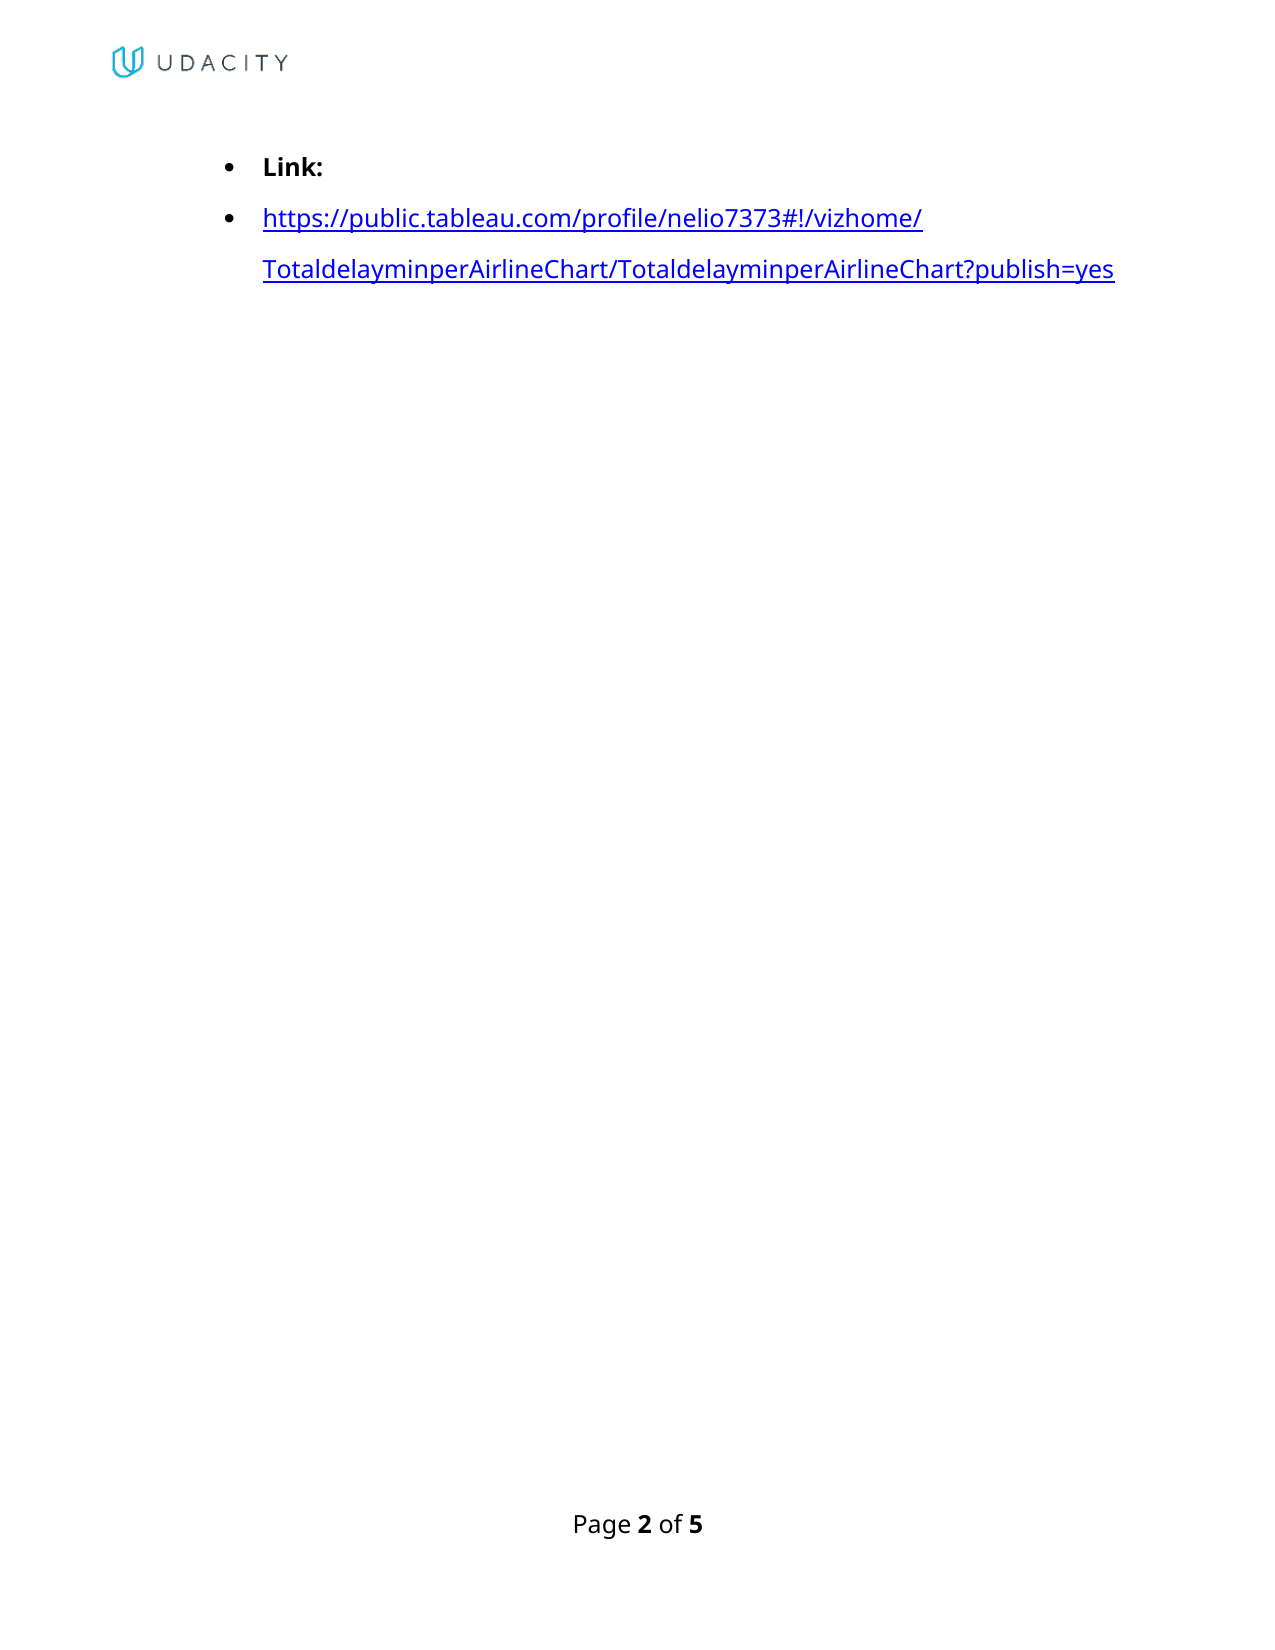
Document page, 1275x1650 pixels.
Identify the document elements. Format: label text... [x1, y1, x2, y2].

list Link: [225, 150, 1125, 184]
picture [83, 0, 317, 150]
list https://public.tableau.com/profile/nelio7373#!/vizhome/TotaldelayminperAirlineChart/TotaldelayminperAirlineChart?publish=yes [225, 201, 1125, 286]
